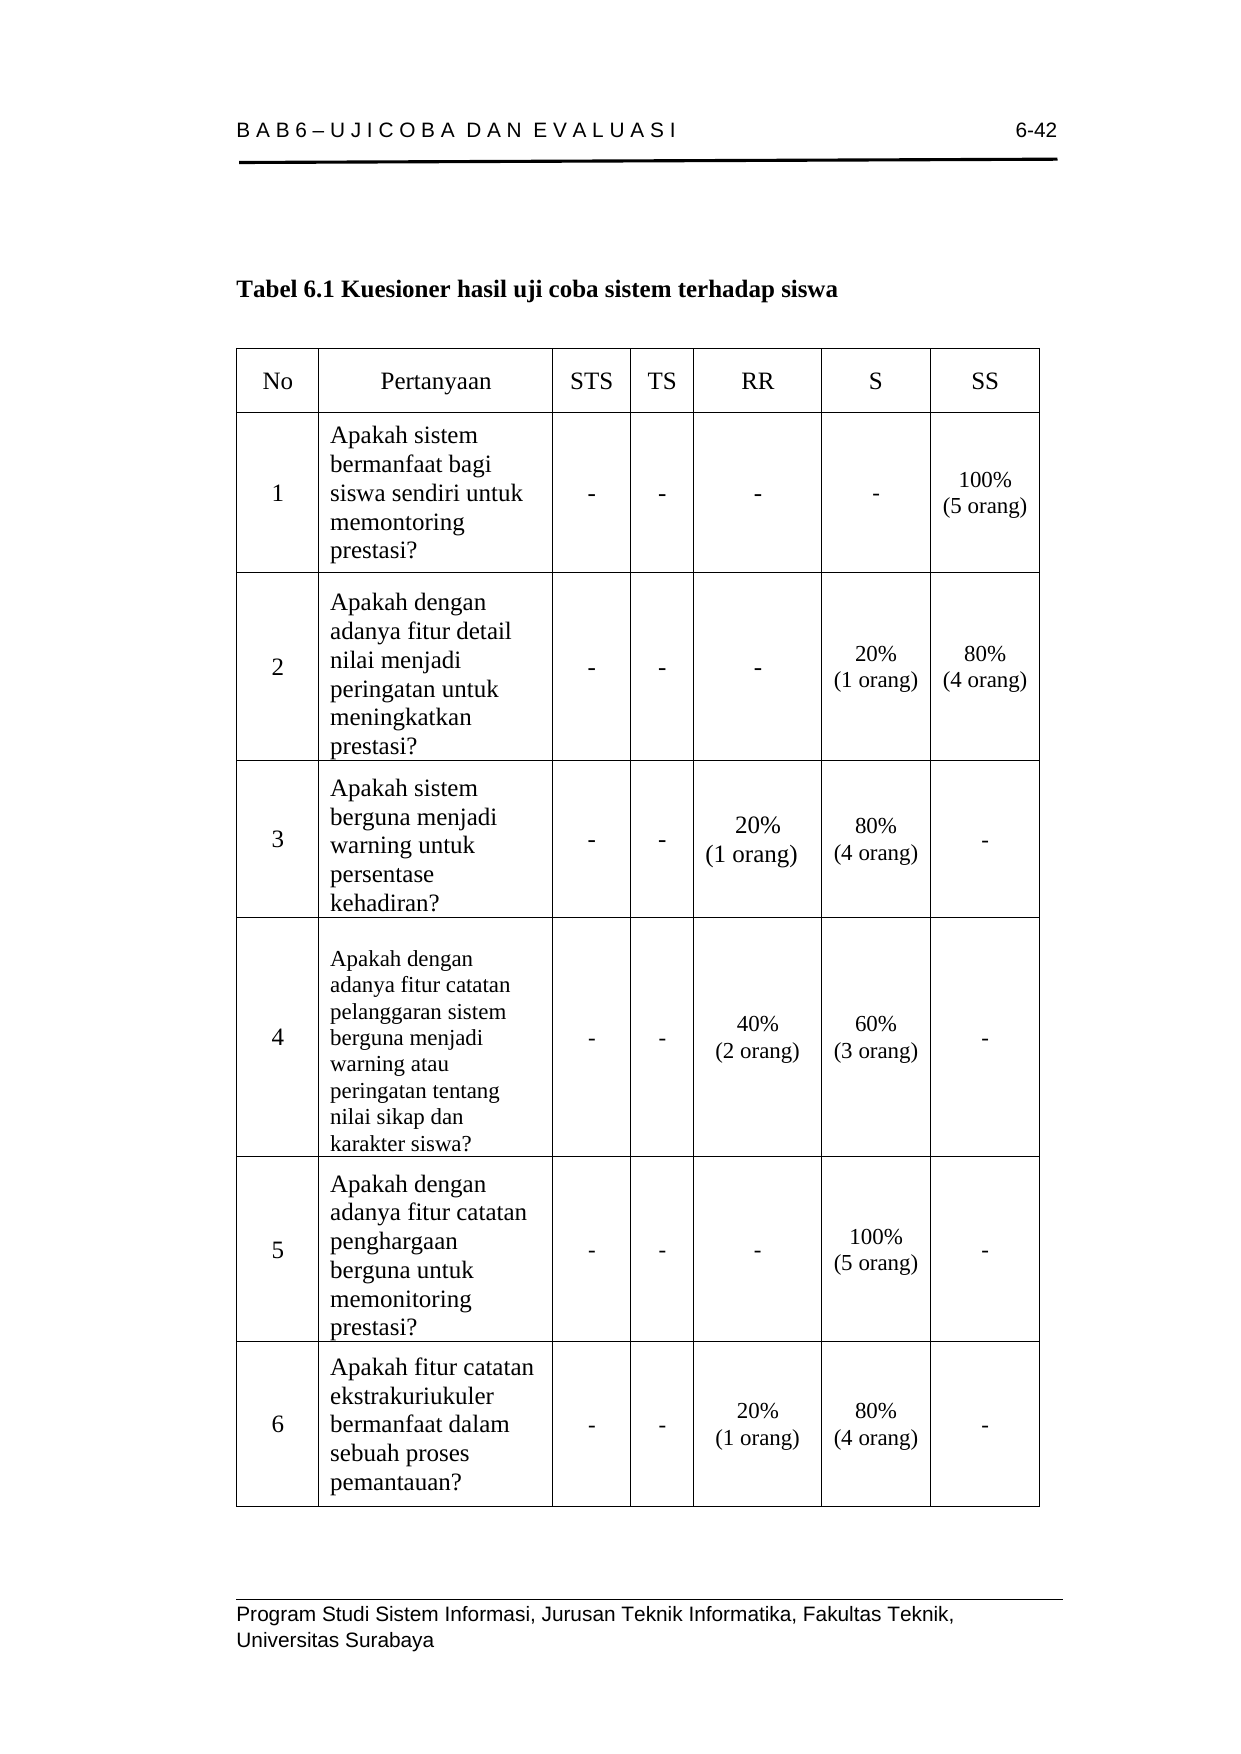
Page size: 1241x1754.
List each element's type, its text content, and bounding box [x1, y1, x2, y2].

table_cell 80% (4 orang) [822, 761, 930, 917]
table_cell - [822, 413, 930, 572]
table_cell - [631, 1157, 693, 1341]
table_cell 3 [237, 761, 318, 917]
table_cell 100% (5 orang) [931, 413, 1039, 572]
table_cell - [631, 413, 693, 572]
table_cell - [631, 918, 693, 1156]
table_cell Apakah dengan adanya fitur detail nilai menjadi peringatan untuk meningkatkan prestasi? [319, 573, 552, 760]
table_cell 20% (1 orang) [694, 761, 821, 917]
table_cell 1 [237, 413, 318, 572]
table_cell 40% (2 orang) [694, 918, 821, 1156]
table_cell Apakah sistem bermanfaat bagi siswa sendiri untuk memontoring prestasi? [319, 413, 552, 572]
table_cell - [631, 761, 693, 917]
table_cell - [553, 761, 630, 917]
table_cell 2 [237, 573, 318, 760]
table_cell - [553, 1157, 630, 1341]
table_cell - [553, 918, 630, 1156]
table_cell Apakah dengan adanya fitur catatan pelanggaran sistem berguna menjadi warning atau peringatan tentang nilai sikap dan karakter siswa? [319, 918, 552, 1156]
table_cell 20% (1 orang) [822, 573, 930, 760]
table_cell 80% (4 orang) [822, 1342, 930, 1506]
table_cell 20% (1 orang) [694, 1342, 821, 1506]
table_cell - [553, 1342, 630, 1506]
table_cell - [931, 918, 1039, 1156]
table_header Pertanyaan [319, 349, 552, 412]
table_cell 100% (5 orang) [822, 1157, 930, 1341]
table_cell 5 [237, 1157, 318, 1341]
table_header S [822, 349, 930, 412]
table_cell - [931, 1342, 1039, 1506]
table_cell Apakah sistem berguna menjadi warning untuk persentase kehadiran? [319, 761, 552, 917]
table_cell Apakah dengan adanya fitur catatan penghargaan berguna untuk memonitoring prestasi? [319, 1157, 552, 1341]
table_cell 6 [237, 1342, 318, 1506]
table_header TS [631, 349, 693, 412]
table_cell 4 [237, 918, 318, 1156]
table_cell 80% (4 orang) [931, 573, 1039, 760]
table_cell - [694, 1157, 821, 1341]
table_header RR [694, 349, 821, 412]
table_cell 60% (3 orang) [822, 918, 930, 1156]
table_cell - [694, 573, 821, 760]
table_cell - [631, 573, 693, 760]
table_cell - [631, 1342, 693, 1506]
table_header STS [553, 349, 630, 412]
table_cell - [553, 573, 630, 760]
table_cell - [694, 413, 821, 572]
table_header SS [931, 349, 1039, 412]
table_header No [237, 349, 318, 412]
table_cell - [553, 413, 630, 572]
text Tabel 6.1 Kuesioner hasil uji coba sistem terhadap siswa [236, 274, 1063, 302]
table_cell - [931, 761, 1039, 917]
table_cell - [931, 1157, 1039, 1341]
table_cell Apakah fitur catatan ekstrakuriukuler bermanfaat dalam sebuah proses pemantauan? [319, 1342, 552, 1506]
